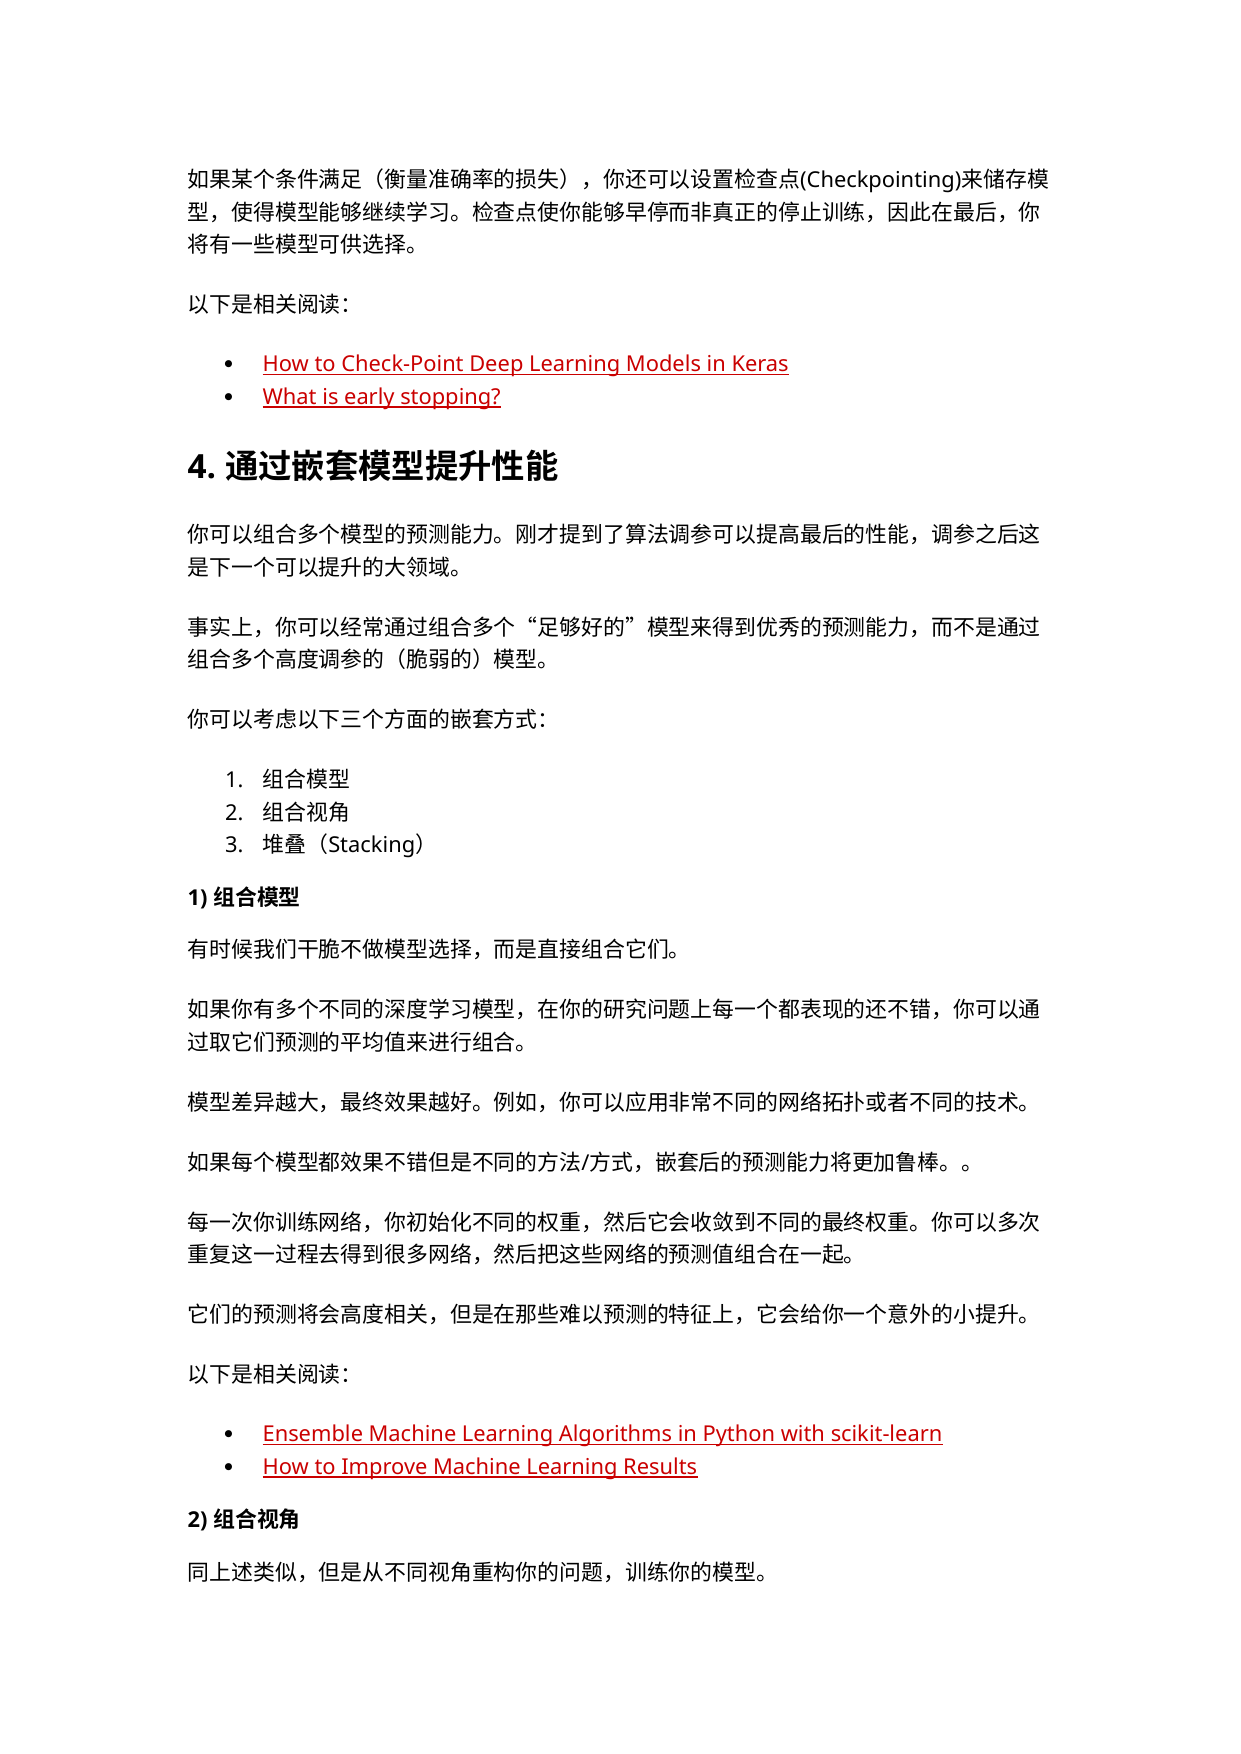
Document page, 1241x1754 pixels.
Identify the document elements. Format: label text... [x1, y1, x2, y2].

text 如果某个条件满足（衡量准确率的损失），你还可以设置检查点(Checkpointing)来储存模型，使得模型能够继续学习。检查点使你能够早停而非真正的停止训练，因此在最后，你将有一些模型可供选择。 [187, 162, 1053, 259]
text 事实上，你可以经常通过组合多个“足够好的”模型来得到优秀的预测能力，而不是通过组合多个高度调参的（脆弱的）模型。 [187, 609, 1053, 674]
subtitle 2) 组合视角 [187, 1502, 1053, 1534]
text 它们的预测将会高度相关，但是在那些难以预测的特征上，它会给你一个意外的小提升。 [187, 1297, 1053, 1329]
list 堆叠（Stacking） [225, 827, 1053, 859]
list 组合模型 [225, 762, 1053, 794]
text 你可以考虑以下三个方面的嵌套方式： [187, 702, 1053, 734]
list What is early stopping? [225, 379, 1053, 412]
list Ensemble Machine Learning Algorithms in Python with scikit-learn [225, 1417, 1053, 1449]
text 如果你有多个不同的深度学习模型，在你的研究问题上每一个都表现的还不错，你可以通过取它们预测的平均值来进行组合。 [187, 992, 1053, 1057]
text 如果每个模型都效果不错但是不同的方法/方式，嵌套后的预测能力将更加鲁棒。。 [187, 1144, 1053, 1177]
subtitle 4. 通过嵌套模型提升性能 [187, 432, 1053, 497]
list 组合视角 [225, 794, 1053, 827]
subtitle 1) 组合模型 [187, 879, 1053, 912]
text 每一次你训练网络，你初始化不同的权重，然后它会收敛到不同的最终权重。你可以多次重复这一过程去得到很多网络，然后把这些网络的预测值组合在一起。 [187, 1204, 1053, 1269]
text 同上述类似，但是从不同视角重构你的问题，训练你的模型。 [187, 1554, 1053, 1587]
text 有时候我们干脆不做模型选择，而是直接组合它们。 [187, 932, 1053, 964]
text 以下是相关阅读： [187, 287, 1053, 319]
text 模型差异越大，最终效果越好。例如，你可以应用非常不同的网络拓扑或者不同的技术。 [187, 1084, 1053, 1117]
list How to Improve Machine Learning Results [225, 1449, 1053, 1482]
text 你可以组合多个模型的预测能力。刚才提到了算法调参可以提高最后的性能，调参之后这是下一个可以提升的大领域。 [187, 517, 1053, 582]
text 以下是相关阅读： [187, 1357, 1053, 1389]
list How to Check-Point Deep Learning Models in Keras [225, 347, 1053, 379]
